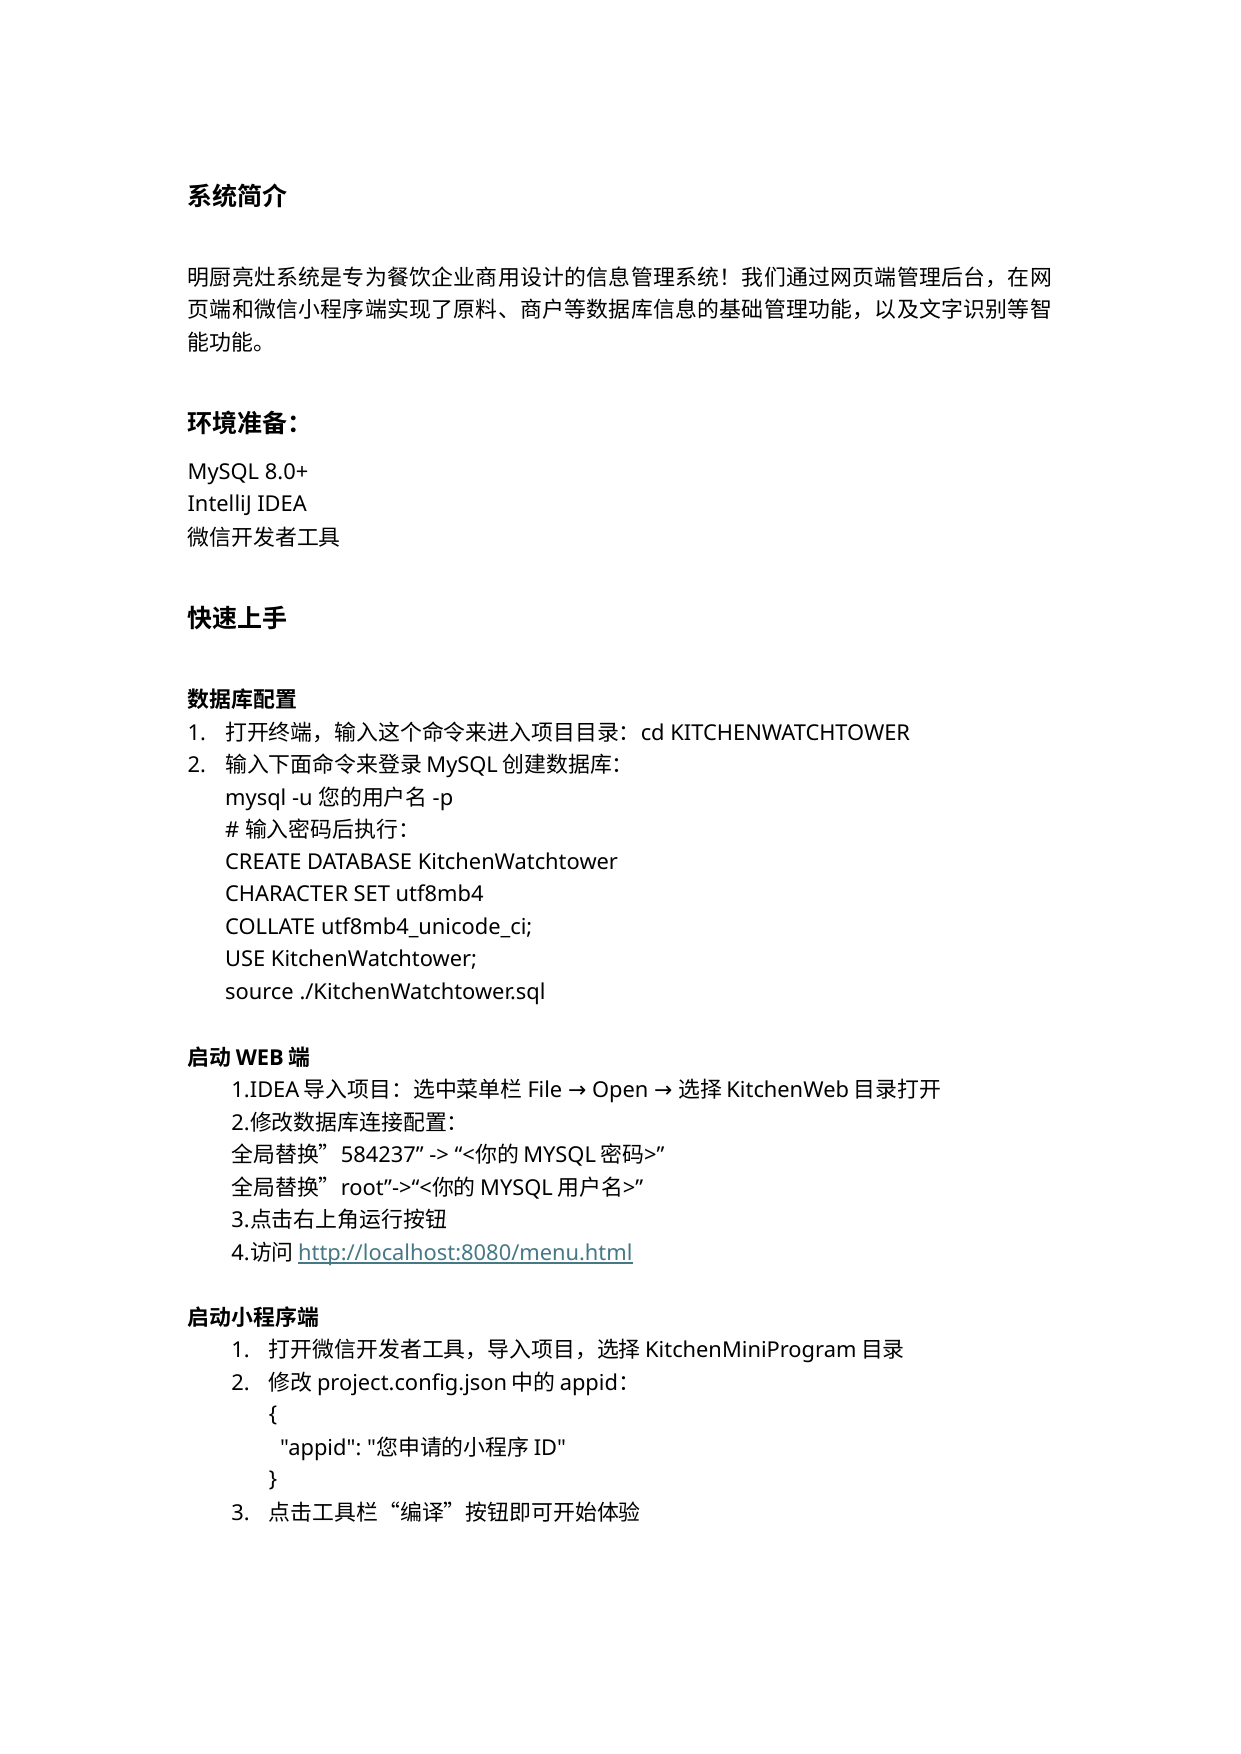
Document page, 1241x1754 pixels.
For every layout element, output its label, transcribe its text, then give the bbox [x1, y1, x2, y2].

text 4.访问http://localhost:8080/menu.html [187, 1234, 1053, 1267]
text 快速上手 [187, 584, 1053, 649]
text 明厨亮灶系统是专为餐饮企业商用设计的信息管理系统！我们通过网页端管理后台，在网页端和微信小程序端实现了原料、商户等数据库信息的基础管理功能，以及文字识别等智能功能。 [187, 259, 1053, 357]
text 全局替换”584237” -> “<你的MYSQL密码>” [187, 1137, 1053, 1169]
text 1.IDEA导入项目：选中菜单栏 File → Open → 选择KitchenWeb目录打开 [187, 1072, 1053, 1104]
list 输入下面命令来登录MySQL创建数据库： [187, 747, 1053, 779]
list } [269, 1462, 1053, 1494]
text 环境准备： [187, 389, 1053, 454]
list source ./KitchenWatchtower.sql [225, 974, 1053, 1007]
text IntelliJ IDEA [187, 487, 1053, 519]
text 系统简介 [187, 162, 1053, 227]
list 点击工具栏“编译”按钮即可开始体验 [231, 1494, 1053, 1527]
list { [269, 1397, 1053, 1429]
text 启动WEB端 [187, 1039, 1053, 1072]
text 全局替换”root”->“<你的MYSQL用户名>” [187, 1169, 1053, 1202]
text 3.点击右上角运行按钮 [187, 1202, 1053, 1234]
list CHARACTER SET utf8mb4 [225, 877, 1053, 909]
list 打开微信开发者工具，导入项目，选择KitchenMiniProgram目录 [231, 1332, 1053, 1364]
text 数据库配置 [187, 682, 1053, 714]
list 打开终端，输入这个命令来进入项目目录：cd KITCHENWATCHTOWER [187, 714, 1053, 747]
text 2.修改数据库连接配置： [187, 1104, 1053, 1137]
list mysql -u 您的用户名 -p [225, 779, 1053, 812]
text 启动小程序端 [187, 1299, 1053, 1332]
list USE KitchenWatchtower; [225, 942, 1053, 974]
text MySQL 8.0+ [187, 454, 1053, 487]
list 修改project.config.json中的appid： [231, 1364, 1053, 1397]
list COLLATE utf8mb4_unicode_ci; [225, 909, 1053, 942]
list CREATE DATABASE KitchenWatchtower [225, 844, 1053, 877]
text 微信开发者工具 [187, 519, 1053, 552]
list "appid": "您申请的小程序ID" [269, 1429, 1053, 1462]
list # 输入密码后执行： [225, 812, 1053, 844]
